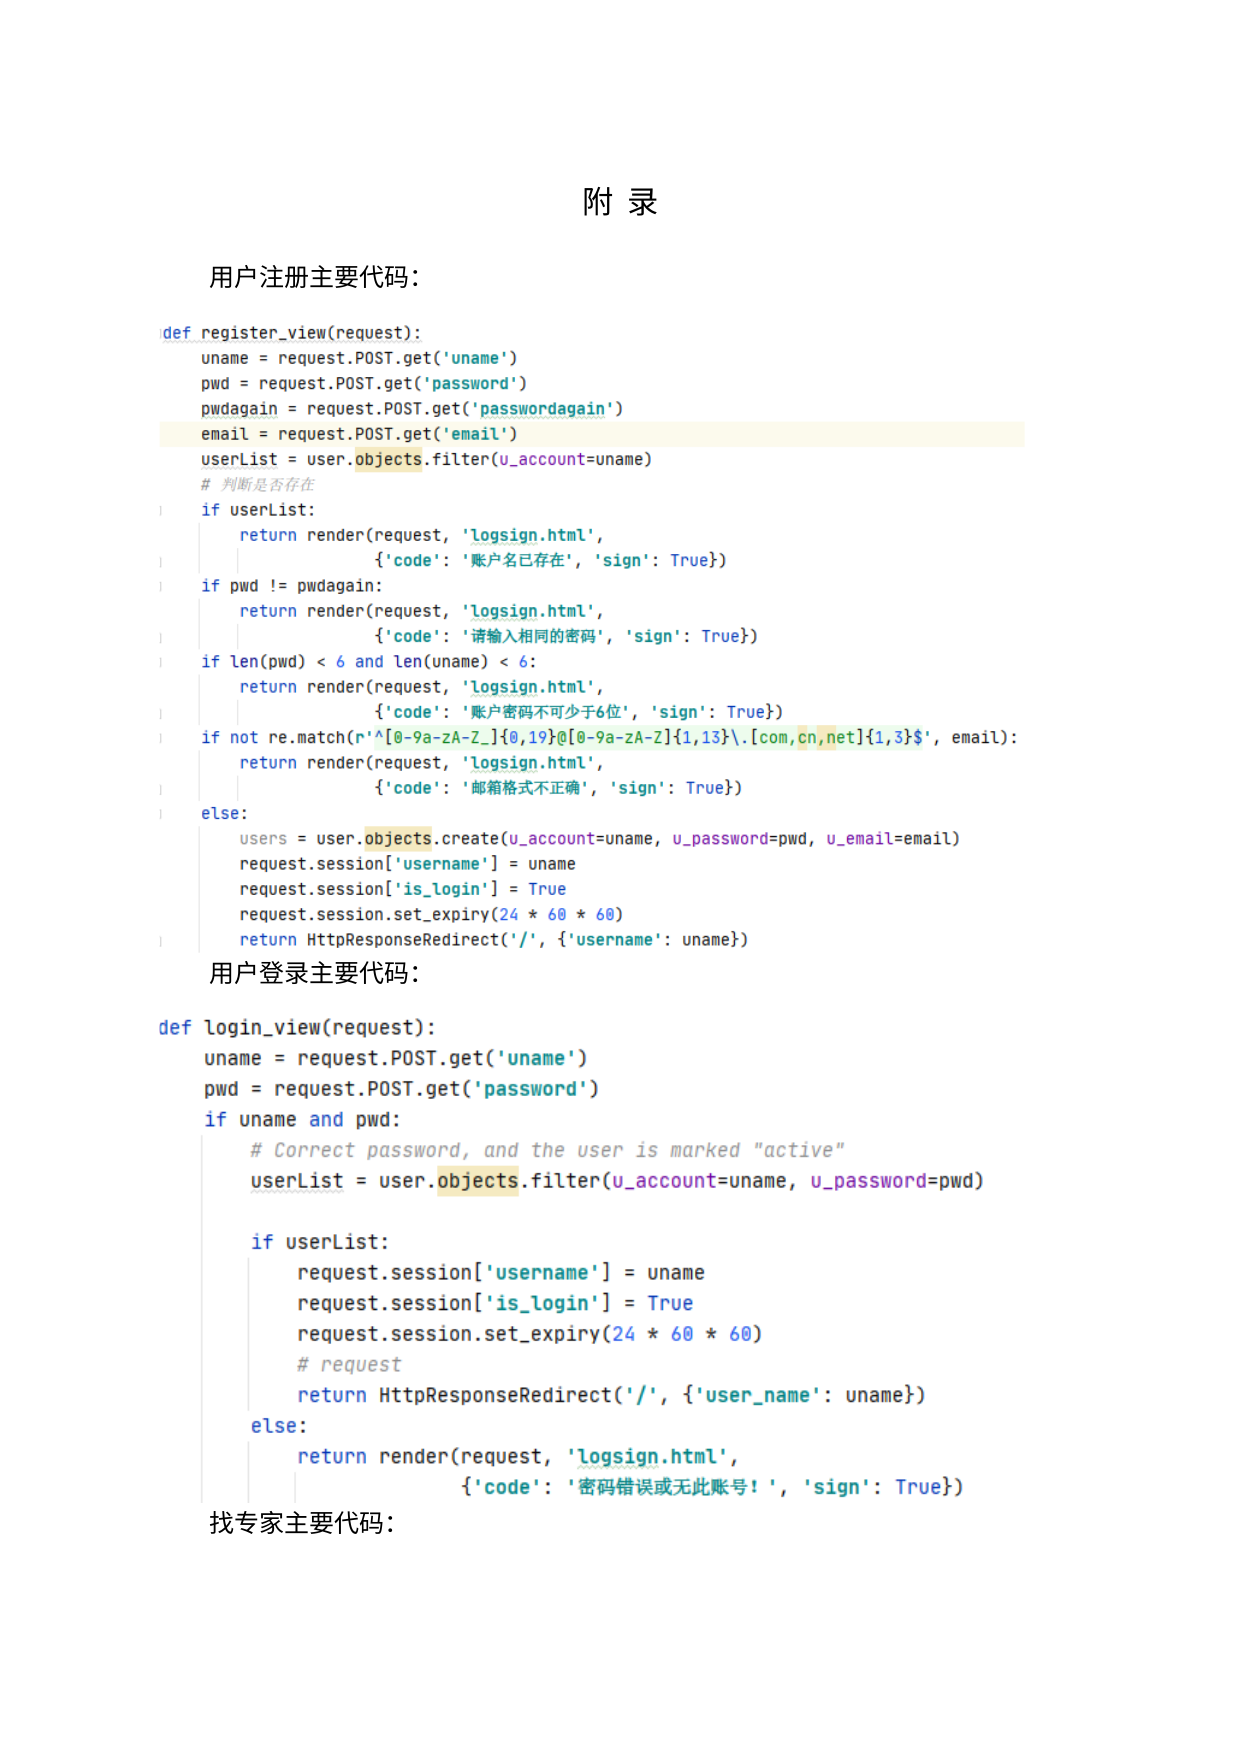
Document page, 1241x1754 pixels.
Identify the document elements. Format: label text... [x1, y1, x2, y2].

picture [159, 311, 1025, 954]
subtitle 附 录 [159, 177, 1081, 222]
picture [159, 1007, 1025, 1503]
text 找专家主要代码： [159, 1503, 1081, 1539]
text 用户注册主要代码： [159, 257, 1081, 294]
text 用户登录主要代码： [159, 953, 1081, 990]
